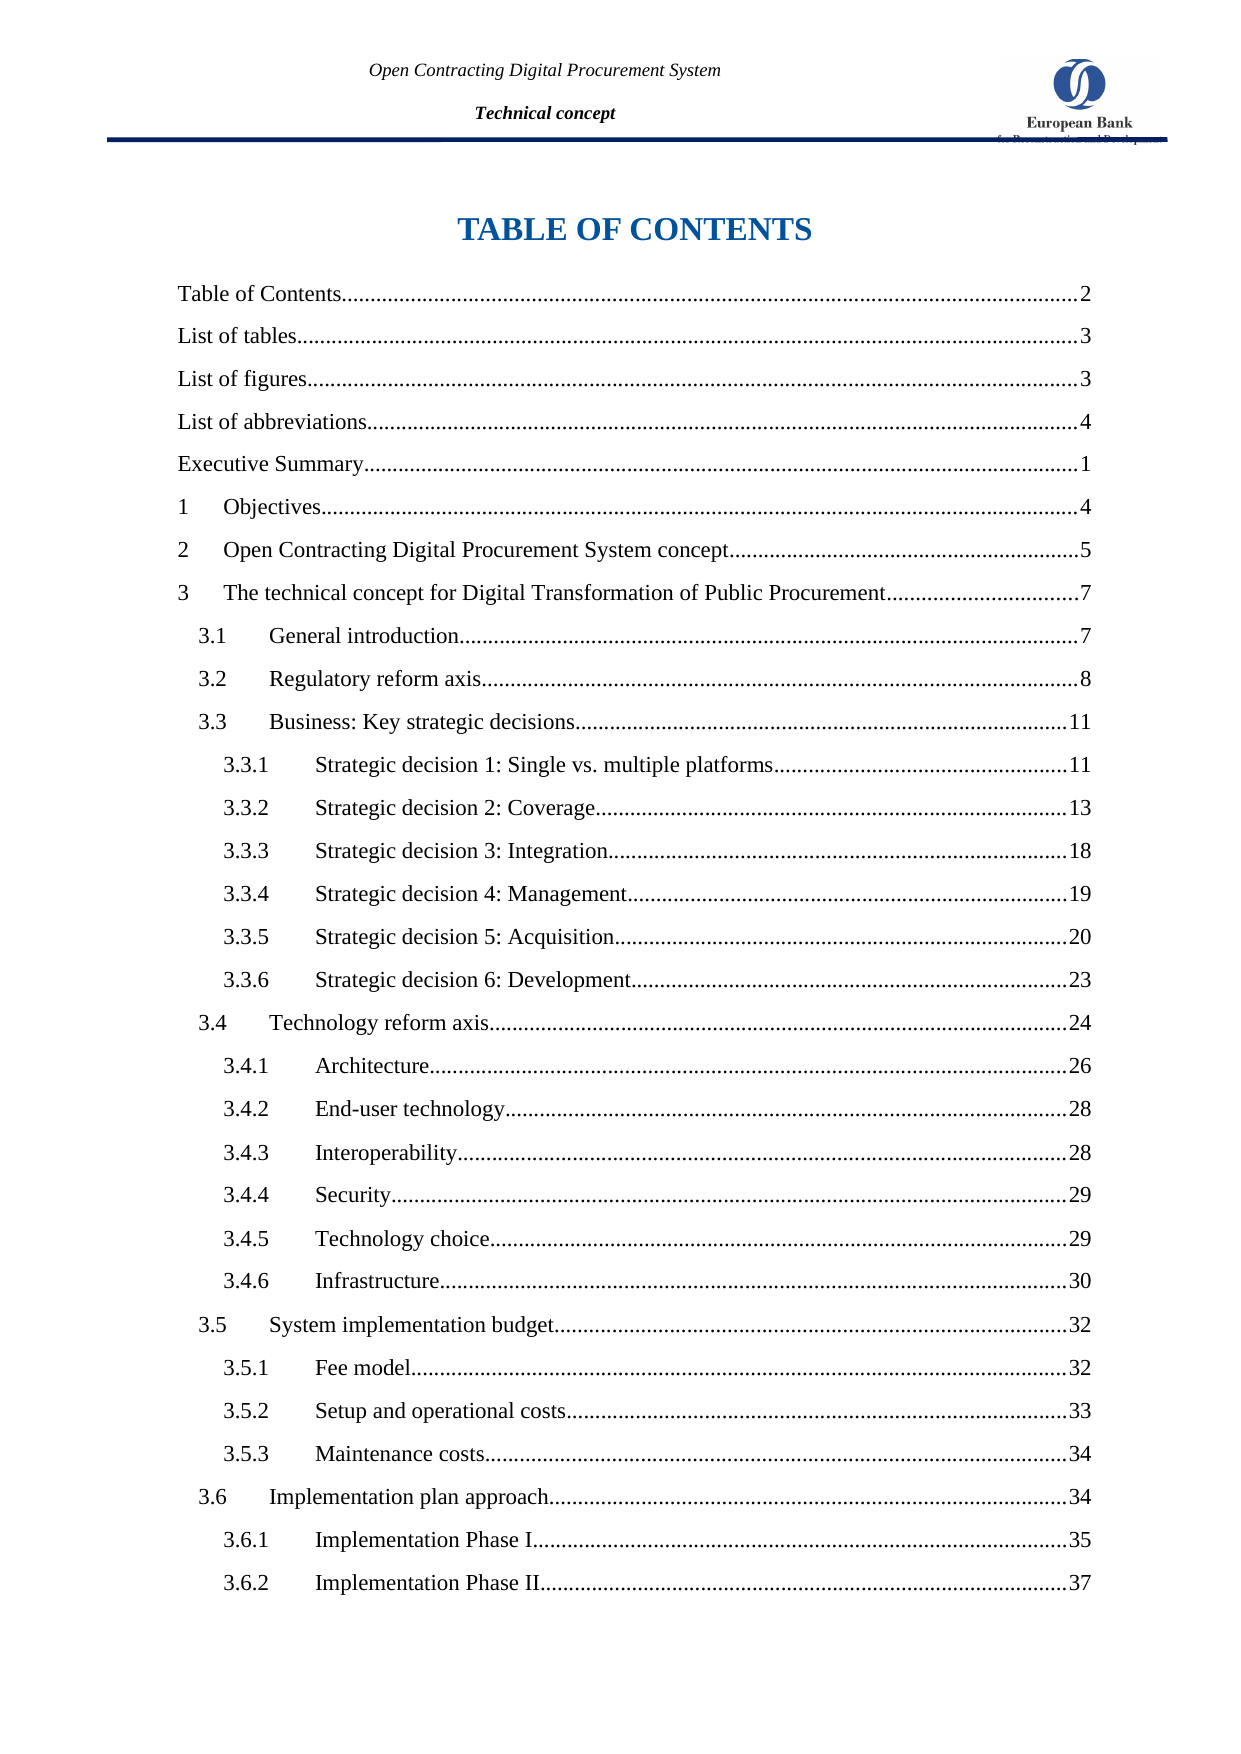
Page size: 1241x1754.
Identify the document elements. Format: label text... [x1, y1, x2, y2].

text 3.5.2 Setup and operational costs 33 [223, 1397, 1092, 1423]
text 3.3.2 Strategic decision 2: Coverage 13 [223, 794, 1092, 821]
text 3.3.4 Strategic decision 4: Management 19 [223, 880, 1092, 907]
text List of abbreviations 4 [177, 408, 1092, 434]
text 3.4.6 Infrastructure 30 [223, 1268, 1092, 1294]
text Executive Summary 1 [177, 451, 1092, 477]
text 3.6.2 Implementation Phase II 37 [223, 1569, 1092, 1595]
text 3.1 General introduction 7 [198, 622, 1092, 649]
text 3.2 Regulatory reform axis 8 [198, 665, 1092, 692]
text 3.6 Implementation plan approach 34 [198, 1483, 1092, 1509]
text 3.3.6 Strategic decision 6: Development 23 [223, 966, 1092, 993]
text 3.4.2 End-user technology 28 [223, 1096, 1092, 1122]
text 2 Open Contracting Digital Procurement System concept 5 [177, 536, 1092, 563]
text 1 Objectives 4 [177, 493, 1092, 519]
text 3.4 Technology reform axis 24 [198, 1009, 1092, 1036]
text 3.5 System implementation budget 32 [198, 1311, 1092, 1337]
text List of figures 3 [177, 365, 1092, 391]
text 3.5.1 Fee model 32 [223, 1354, 1092, 1380]
text 3.4.1 Architecture 26 [223, 1052, 1092, 1079]
text 3.3.1 Strategic decision 1: Single vs. multiple platforms 11 [223, 751, 1092, 778]
text 3.5.3 Maintenance costs 34 [223, 1440, 1092, 1466]
text 3.3 Business: Key strategic decisions 11 [198, 708, 1092, 735]
text List of tables 3 [177, 322, 1092, 349]
text 3.4.5 Technology choice 29 [223, 1224, 1092, 1251]
text 3.4.3 Interoperability 28 [223, 1138, 1092, 1165]
text Table of Contents 2 [177, 280, 1092, 306]
picture [997, 59, 1162, 137]
text 3 The technical concept for Digital Transformation of Public Procurement 7 [177, 579, 1092, 606]
text 3.6.1 Implementation Phase I 35 [223, 1526, 1092, 1552]
text 3.3.5 Strategic decision 5: Acquisition 20 [223, 923, 1092, 950]
title Table of Contents [177, 209, 1092, 247]
text 3.3.3 Strategic decision 3: Integration 18 [223, 837, 1092, 864]
text 3.4.4 Security 29 [223, 1182, 1092, 1208]
